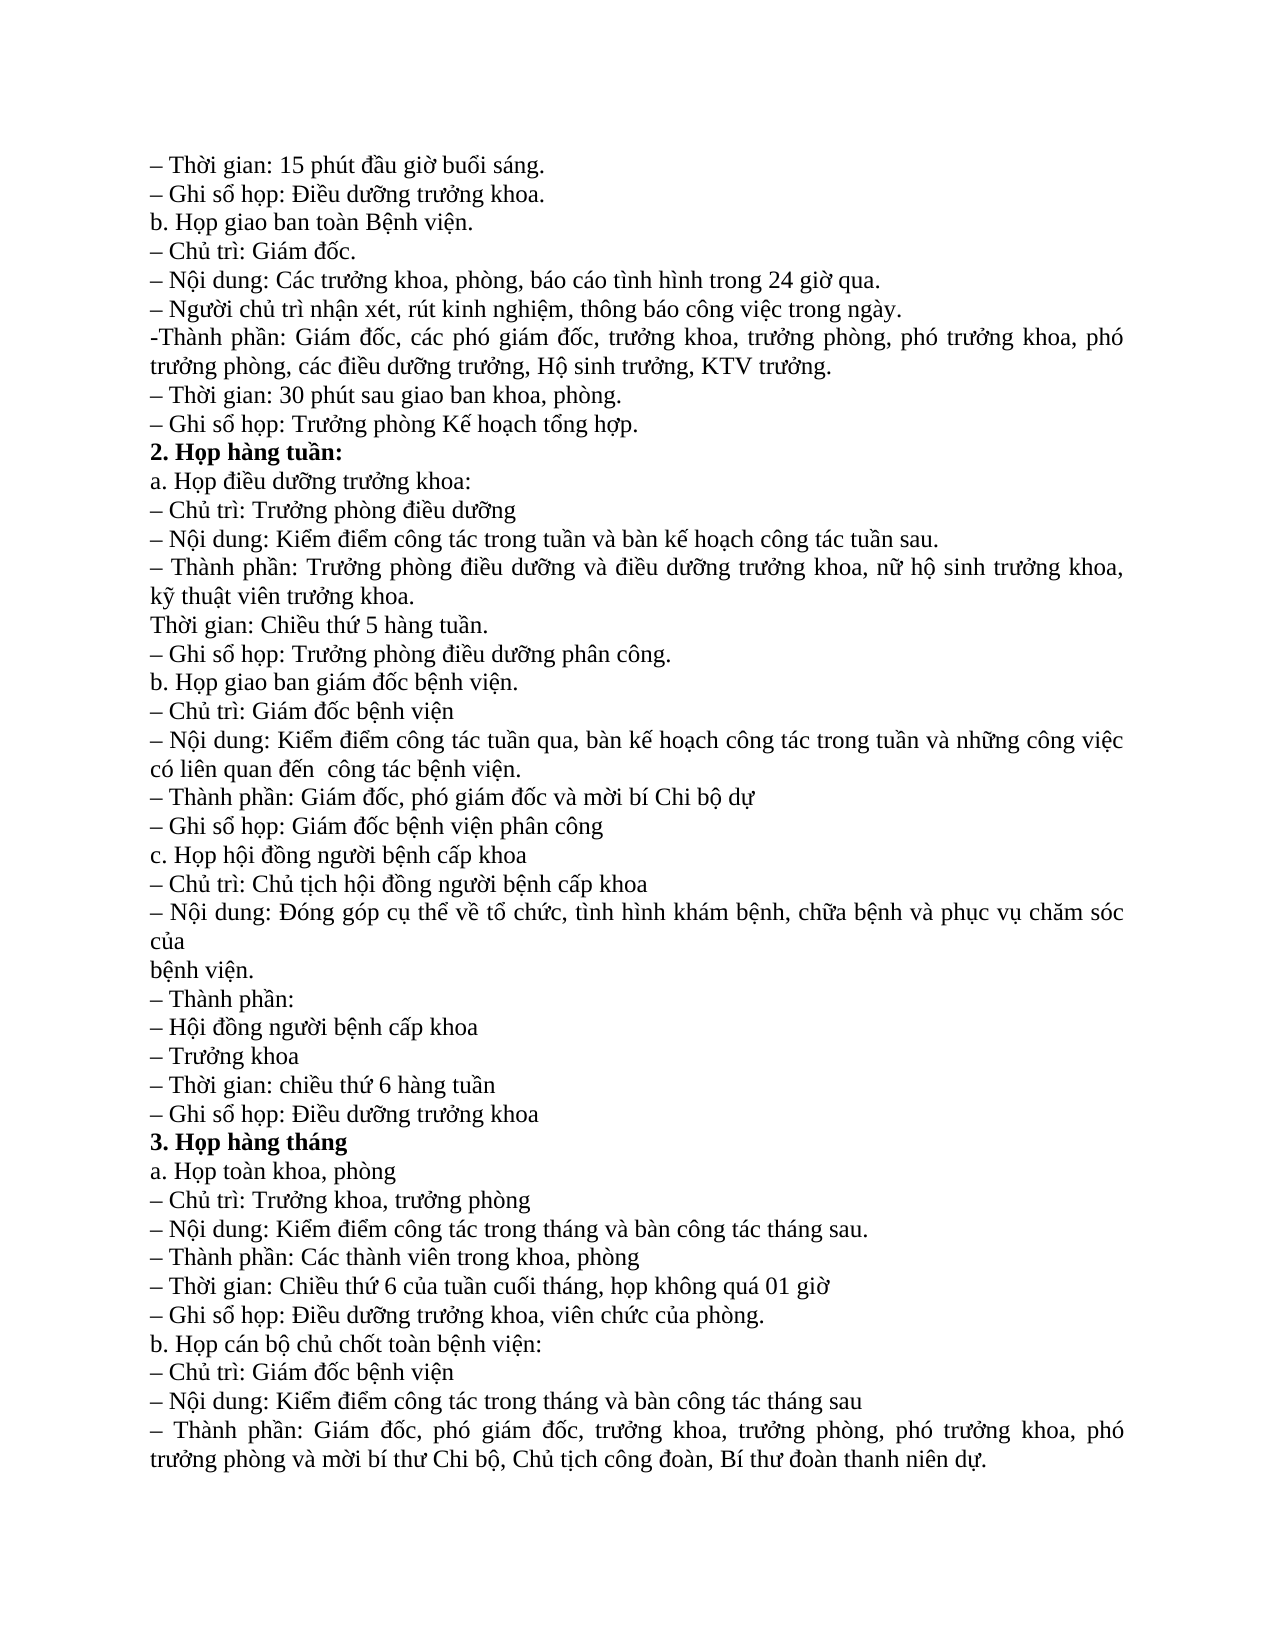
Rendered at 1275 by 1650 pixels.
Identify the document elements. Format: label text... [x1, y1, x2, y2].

text 3. Họp hàng tháng [150, 1127, 1125, 1156]
text – Chủ trì: Trưởng phòng điều dưỡng [150, 495, 1125, 524]
text b. Họp giao ban giám đốc bệnh viện. [150, 667, 1125, 696]
text – Thời gian: 30 phút sau giao ban khoa, phòng. [150, 380, 1125, 409]
text – Ghi sổ họp: Điều dưỡng trưởng khoa [150, 1099, 1125, 1127]
text 2. Họp hàng tuần: [150, 437, 1125, 466]
text – Chủ trì: Giám đốc bệnh viện [150, 696, 1125, 725]
text – Ghi sổ họp: Điều dưỡng trưởng khoa, viên chức của phòng. [150, 1300, 1125, 1329]
text c. Họp hội đồng người bệnh cấp khoa [150, 840, 1125, 869]
text – Chủ trì: Chủ tịch hội đồng người bệnh cấp khoa [150, 869, 1125, 897]
text – Ghi sổ họp: Điều dưỡng trưởng khoa. [150, 179, 1125, 207]
text b. Họp cán bộ chủ chốt toàn bệnh viện: [150, 1329, 1125, 1357]
text – Ghi sổ họp: Giám đốc bệnh viện phân công [150, 811, 1125, 840]
text – Hội đồng người bệnh cấp khoa [150, 1012, 1125, 1041]
text bệnh viện. [150, 955, 1125, 984]
text – Chủ trì: Trưởng khoa, trưởng phòng [150, 1185, 1125, 1214]
text – Nội dung: Đóng góp cụ thể về tổ chức, tình hình khám bệnh, chữa bệnh và phục vụ chăm sóc của [150, 897, 1125, 955]
text – Chủ trì: Giám đốc bệnh viện [150, 1357, 1125, 1386]
text a. Họp toàn khoa, phòng [150, 1156, 1125, 1185]
text – Người chủ trì nhận xét, rút kinh nghiệm, thông báo công việc trong ngày. [150, 294, 1125, 322]
text – Thành phần: [150, 984, 1125, 1012]
text a. Họp điều dưỡng trưởng khoa: [150, 466, 1125, 495]
text – Thời gian: chiều thứ 6 hàng tuần [150, 1070, 1125, 1099]
text – Nội dung: Kiểm điểm công tác tuần qua, bàn kế hoạch công tác trong tuần và những công việc có liên quan đến công tác bệnh viện. [150, 725, 1125, 782]
text b. Họp giao ban toàn Bệnh viện. [150, 207, 1125, 236]
text – Nội dung: Kiểm điểm công tác trong tháng và bàn công tác tháng sau. [150, 1214, 1125, 1242]
text – Thành phần: Giám đốc, phó giám đốc và mời bí Chi bộ dự [150, 782, 1125, 811]
text – Thành phần: Các thành viên trong khoa, phòng [150, 1242, 1125, 1271]
text – Ghi sổ họp: Trưởng phòng Kế hoạch tổng hợp. [150, 409, 1125, 437]
text – Ghi sổ họp: Trưởng phòng điều dưỡng phân công. [150, 639, 1125, 667]
text – Nội dung: Kiểm điểm công tác trong tháng và bàn công tác tháng sau [150, 1386, 1125, 1415]
text – Thành phần: Trưởng phòng điều dưỡng và điều dưỡng trưởng khoa, nữ hộ sinh trưởng khoa, kỹ thuật viên trưởng khoa. [150, 552, 1125, 610]
text -Thành phần: Giám đốc, các phó giám đốc, trưởng khoa, trưởng phòng, phó trưởng khoa, phó trưởng phòng, các điều dưỡng trưởng, Hộ sinh trưởng, KTV trưởng. [150, 322, 1125, 380]
text – Nội dung: Kiểm điểm công tác trong tuần và bàn kế hoạch công tác tuần sau. [150, 524, 1125, 552]
text – Chủ trì: Giám đốc. [150, 236, 1125, 265]
text – Thời gian: Chiều thứ 6 của tuần cuối tháng, họp không quá 01 giờ [150, 1271, 1125, 1300]
text – Thành phần: Giám đốc, phó giám đốc, trưởng khoa, trưởng phòng, phó trưởng khoa, phó trưởng phòng và mời bí thư Chi bộ, Chủ tịch công đoàn, Bí thư đoàn thanh niên dự. [150, 1415, 1125, 1472]
text – Trưởng khoa [150, 1041, 1125, 1070]
text – Thời gian: 15 phút đầu giờ buổi sáng. [150, 150, 1125, 179]
text – Nội dung: Các trưởng khoa, phòng, báo cáo tình hình trong 24 giờ qua. [150, 265, 1125, 294]
text Thời gian: Chiều thứ 5 hàng tuần. [150, 610, 1125, 639]
